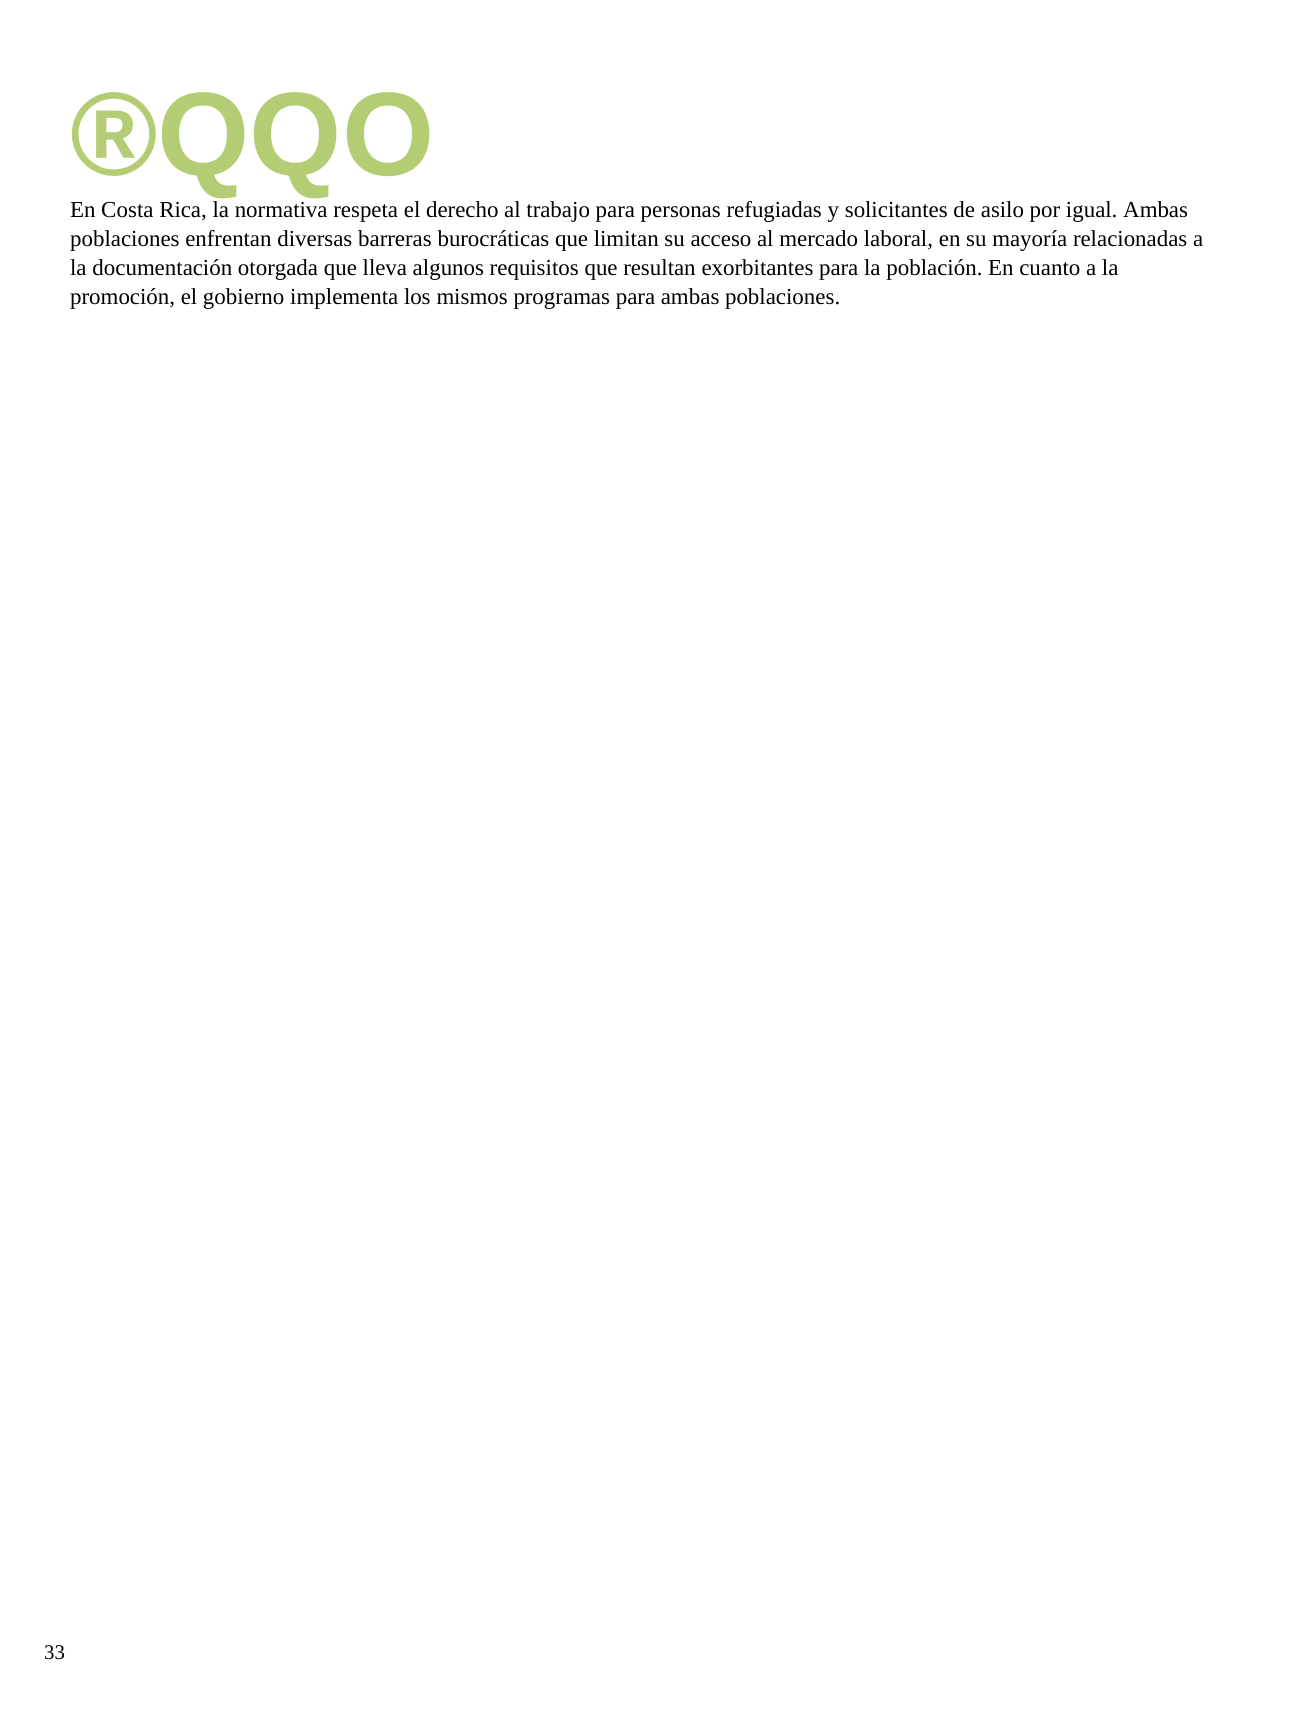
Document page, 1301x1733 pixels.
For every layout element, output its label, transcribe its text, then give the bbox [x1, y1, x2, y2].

text ®QQO [214, 93, 302, 196]
text En Costa Rica, la normativa respeta el derecho al trabajo para personas refugiadas y solicitantes de asilo por igual. Ambas poblaciones enfrentan diversas barreras burocráticas que limitan su acceso al mercado laboral, en su mayoría relacionadas a la documentación otorgada que lleva algunos requisitos que resultan exorbitantes para la población. En cuanto a la promoción, el gobierno implementa los mismos programas para ambas poblaciones. [70, 196, 1226, 309]
text ®QQO [271, 106, 319, 163]
text ®QQO [179, 106, 227, 163]
text ®QQO [70, 93, 210, 196]
text ®QQO [306, 93, 1226, 196]
